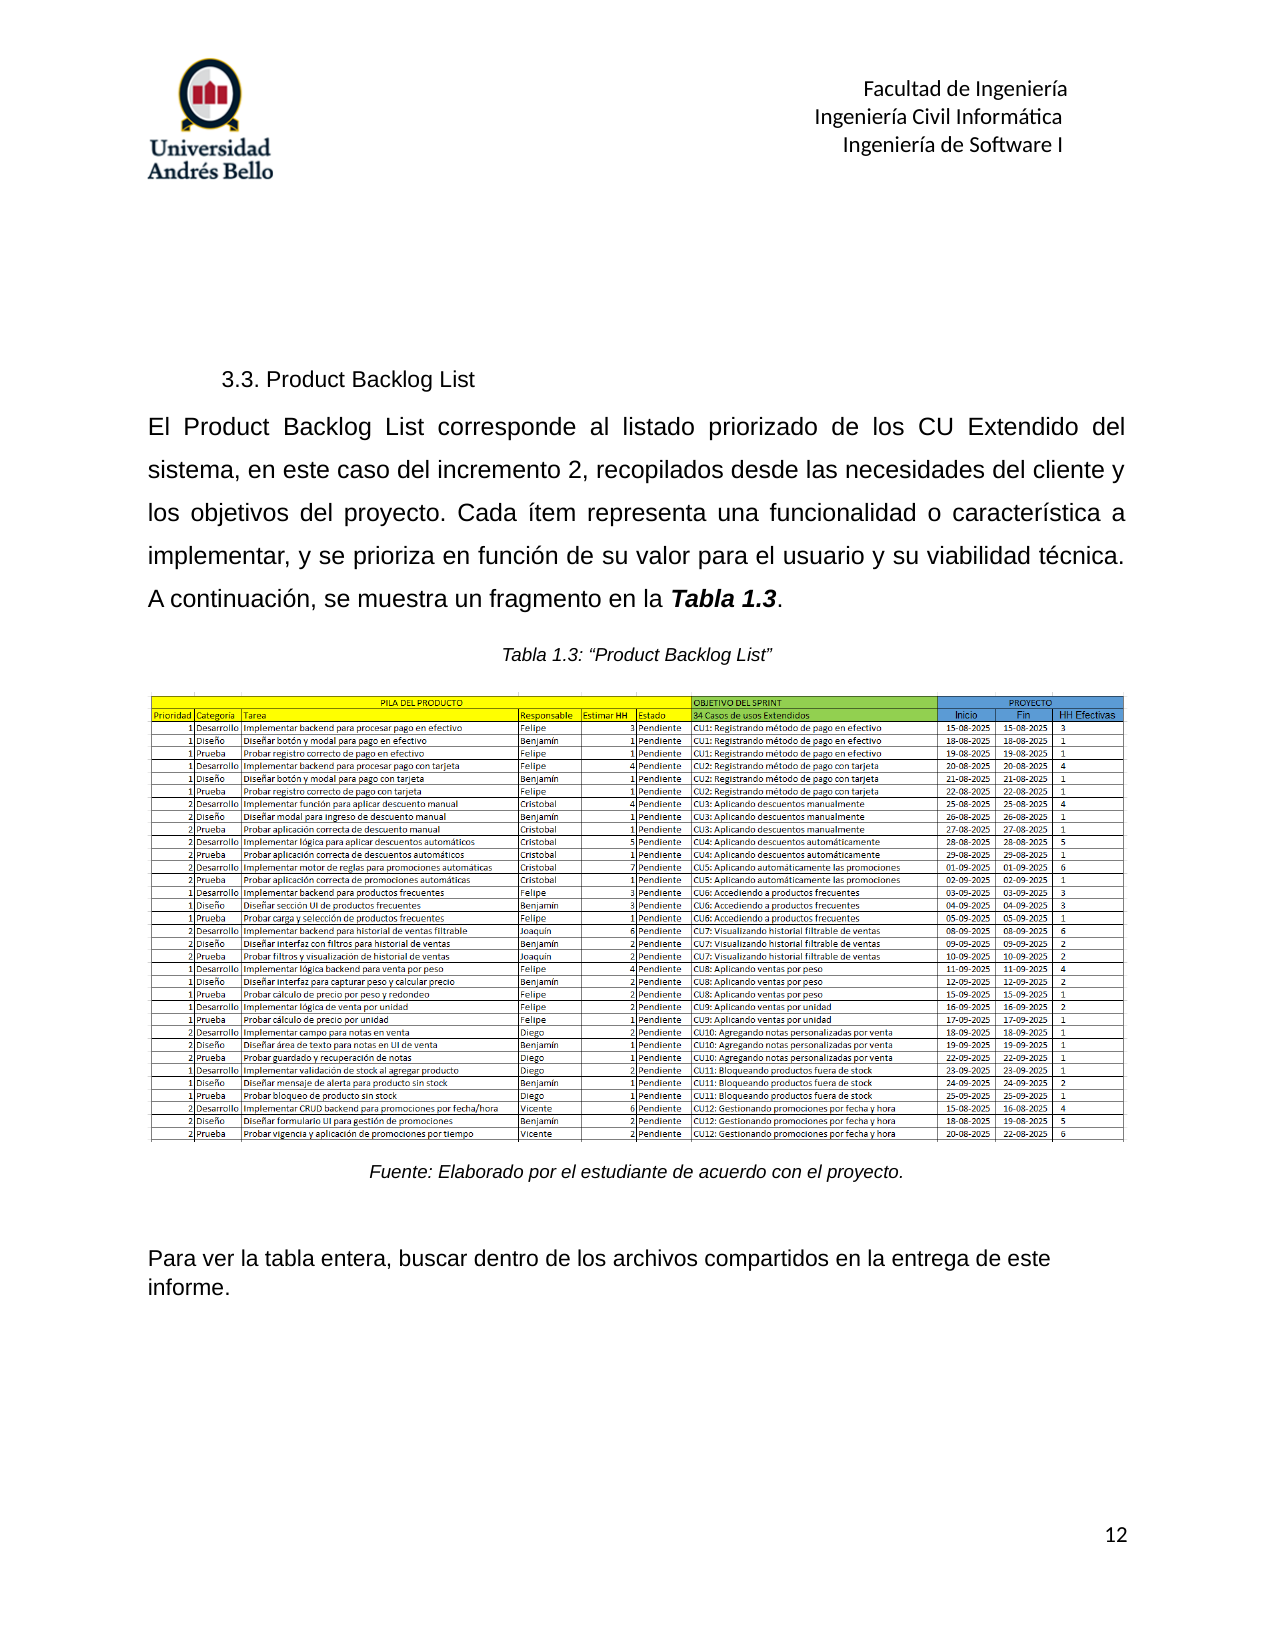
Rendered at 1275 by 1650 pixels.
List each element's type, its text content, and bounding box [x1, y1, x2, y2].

text Fuente: Elaborado por el estudiante de acuerdo con el proyecto. [148, 1160, 1127, 1182]
text Para ver la tabla entera, buscar dentro de los archivos compartidos en la entrega de este informe. [148, 1245, 1127, 1300]
text Tabla 1.3: “Product Backlog List” [148, 644, 1127, 665]
picture [147, 692, 1128, 1142]
text 3.3. Product Backlog List [148, 366, 1127, 393]
picture [147, 57, 274, 181]
text El Product Backlog List corresponde al listado priorizado de los CU Extendido del sistema, en este caso del incremento 2, recopilados desde las necesidades del cliente y los objetivos del proyecto. Cada ítem representa una funcionalidad o característica a implementar, y se prioriza en función de su valor para el usuario y su viabilidad técnica. A continuación, se muestra un fragmento en la Tabla 1.3. [148, 411, 1127, 613]
